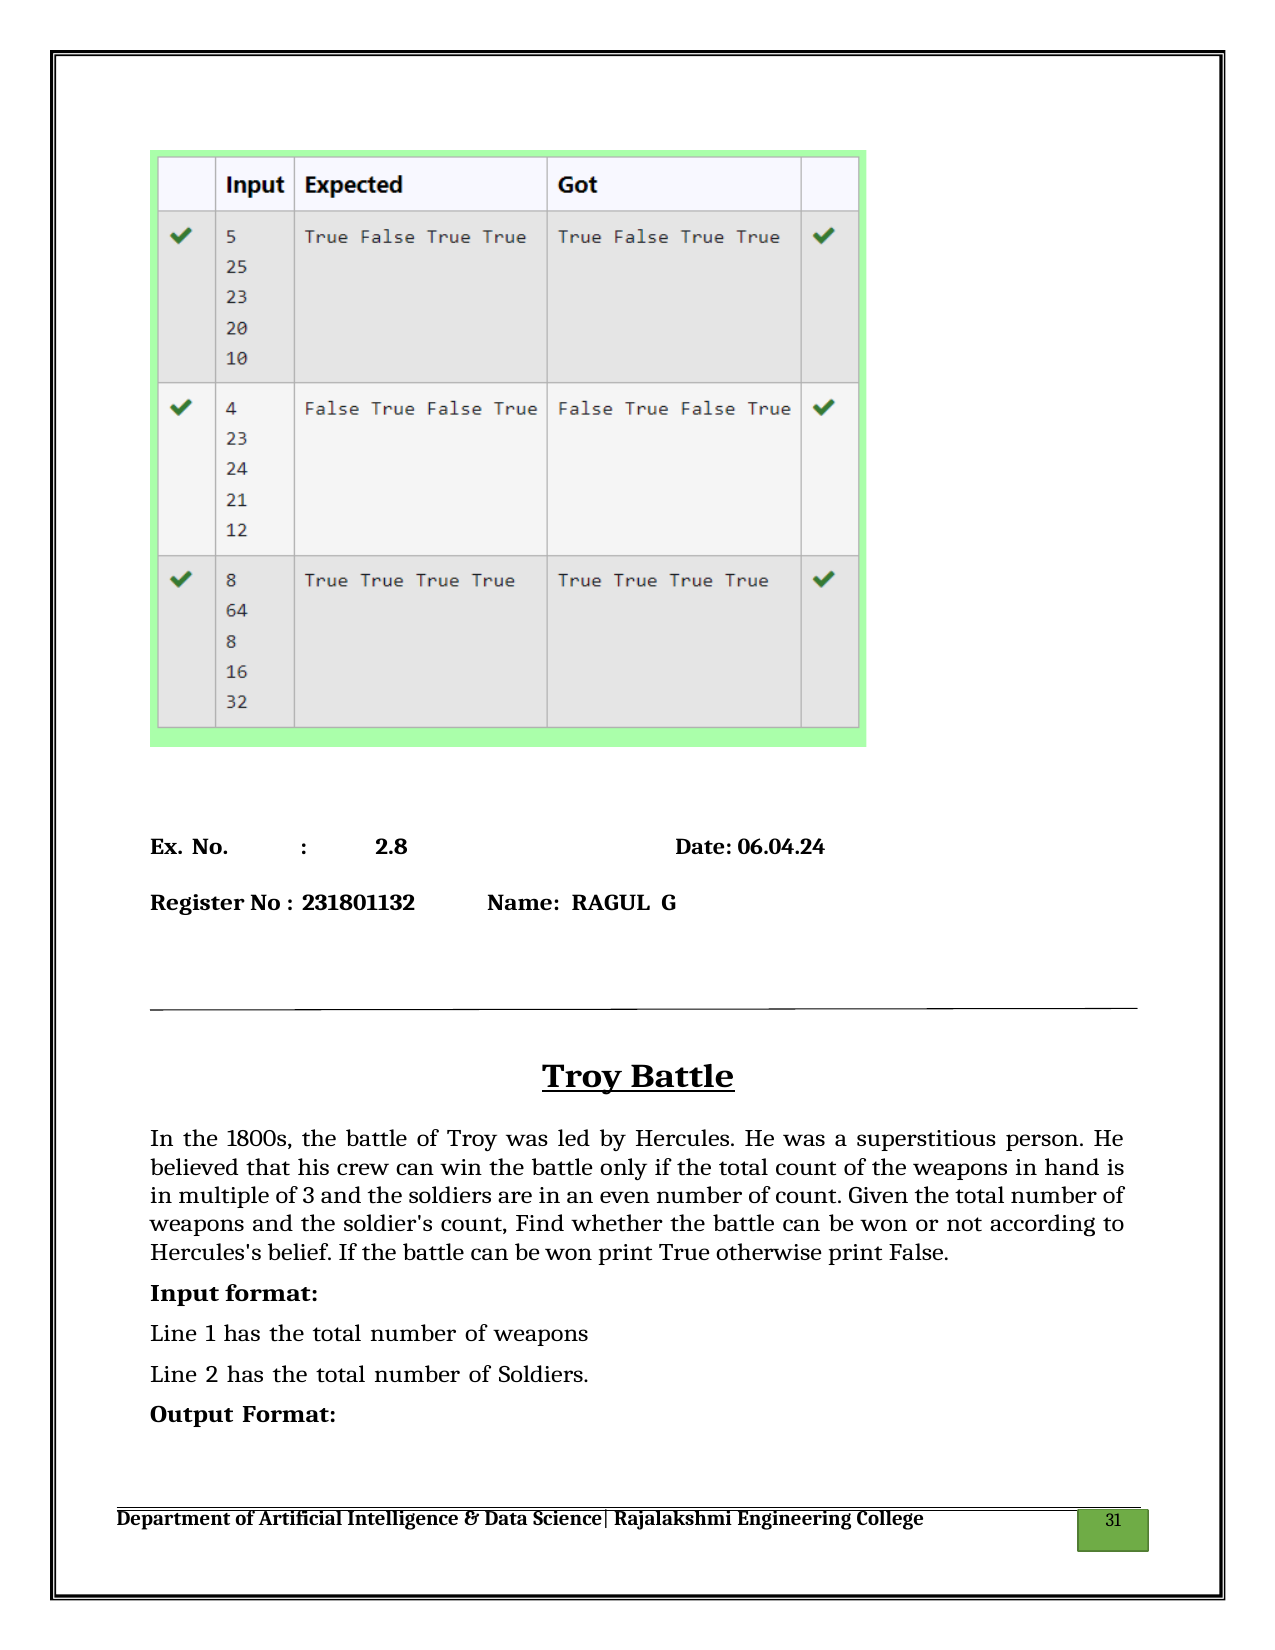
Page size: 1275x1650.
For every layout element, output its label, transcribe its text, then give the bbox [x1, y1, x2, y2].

text In the 1800s, the battle of Troy was led by Hercules. He was a superstitious person. He believed that his crew can win the battle only if the total count of the weapons in hand is in multiple of 3 and the soldiers are in an even number of count. Given the total number of weapons and the soldier's count, Find whether the battle can be won or not according to Hercules's belief. If the battle can be won print True otherwise print False. [150, 1125, 1125, 1266]
text Register No : 231801132 Name: RAGUL G [150, 890, 1137, 916]
text Line 1 has the total number of weapons Line 2 has the total number of Soldiers. Output Format: [150, 1320, 589, 1428]
subtitle Troy Battle [312, 1057, 963, 1096]
text Ex. No. : 2.8 Date: 06.04.24 [150, 834, 1137, 861]
picture [150, 150, 867, 747]
text Input format: [150, 1279, 1137, 1307]
